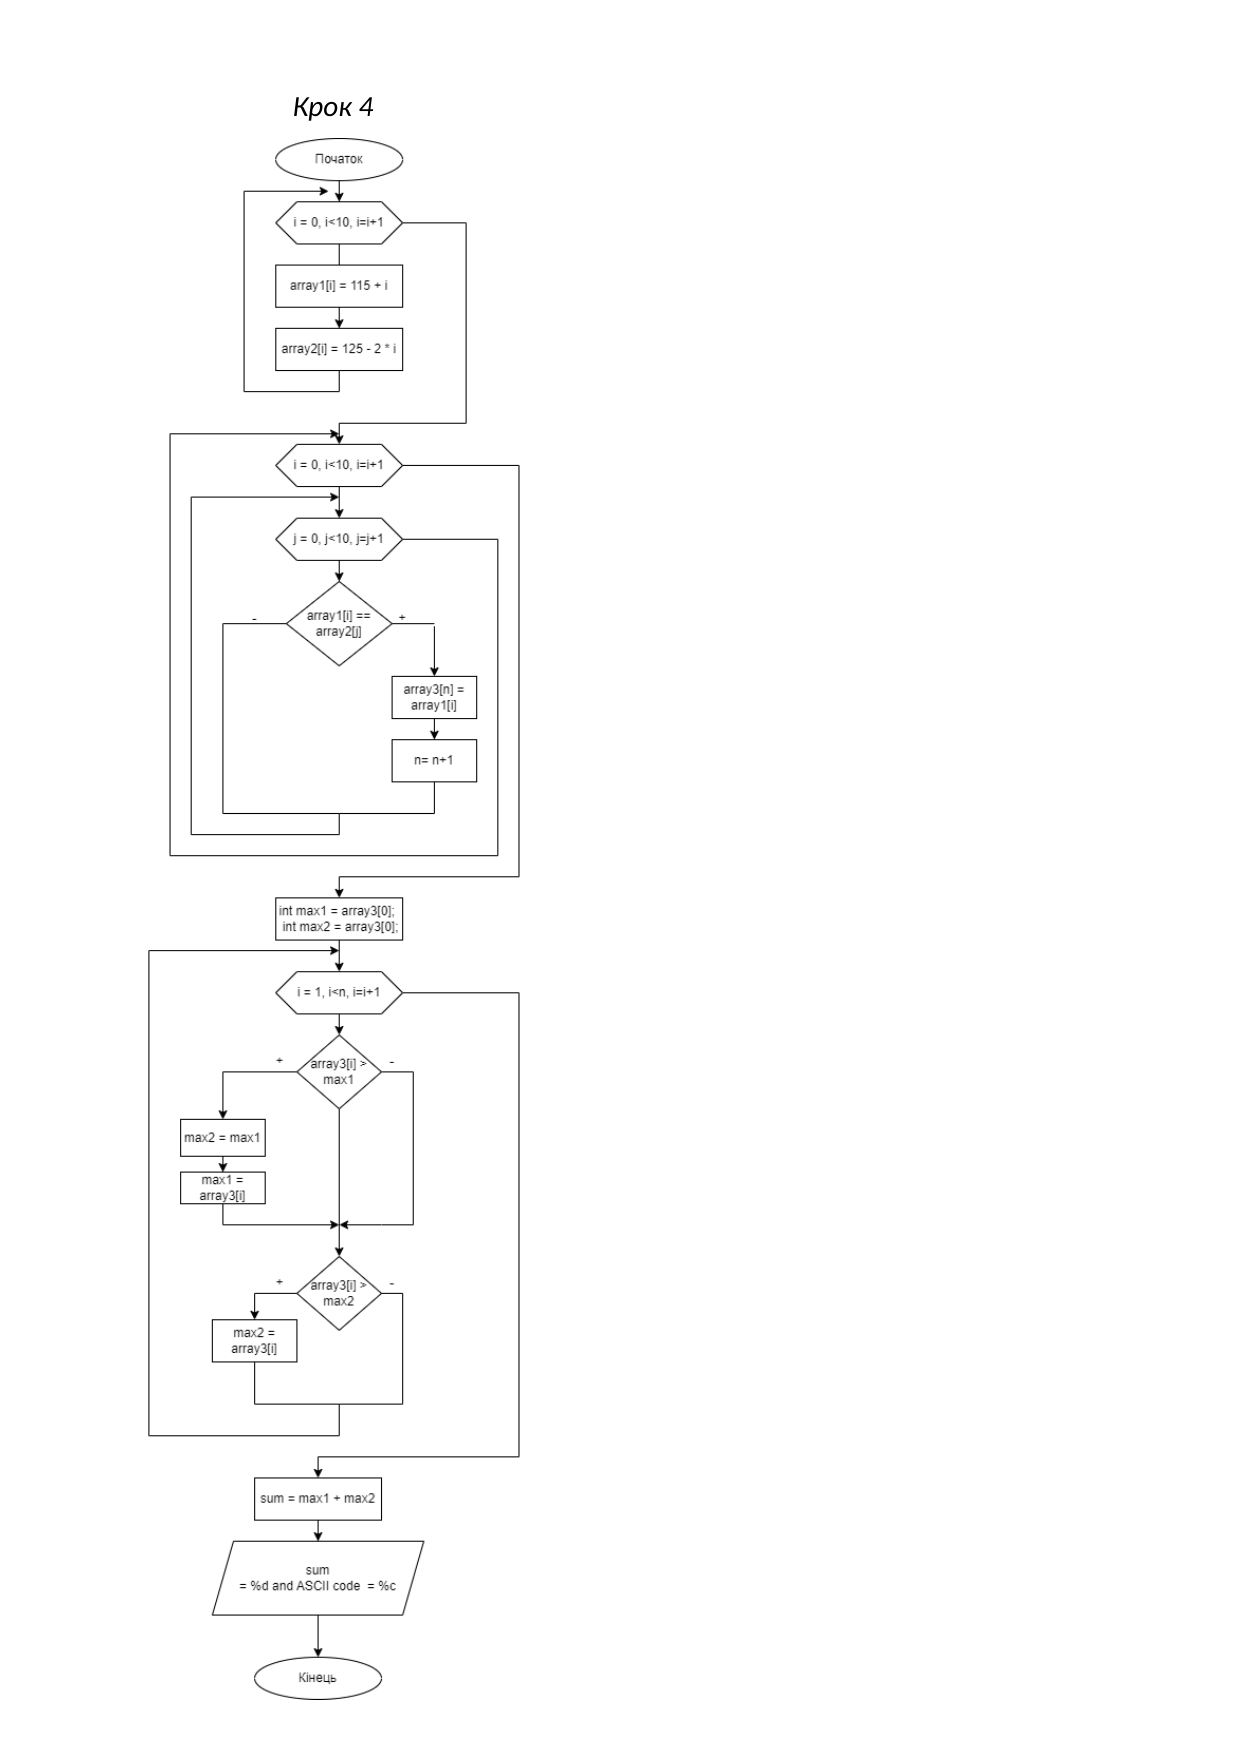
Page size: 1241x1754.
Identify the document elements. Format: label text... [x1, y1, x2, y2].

text Крок 4 [148, 88, 1152, 124]
picture [141, 138, 528, 1700]
